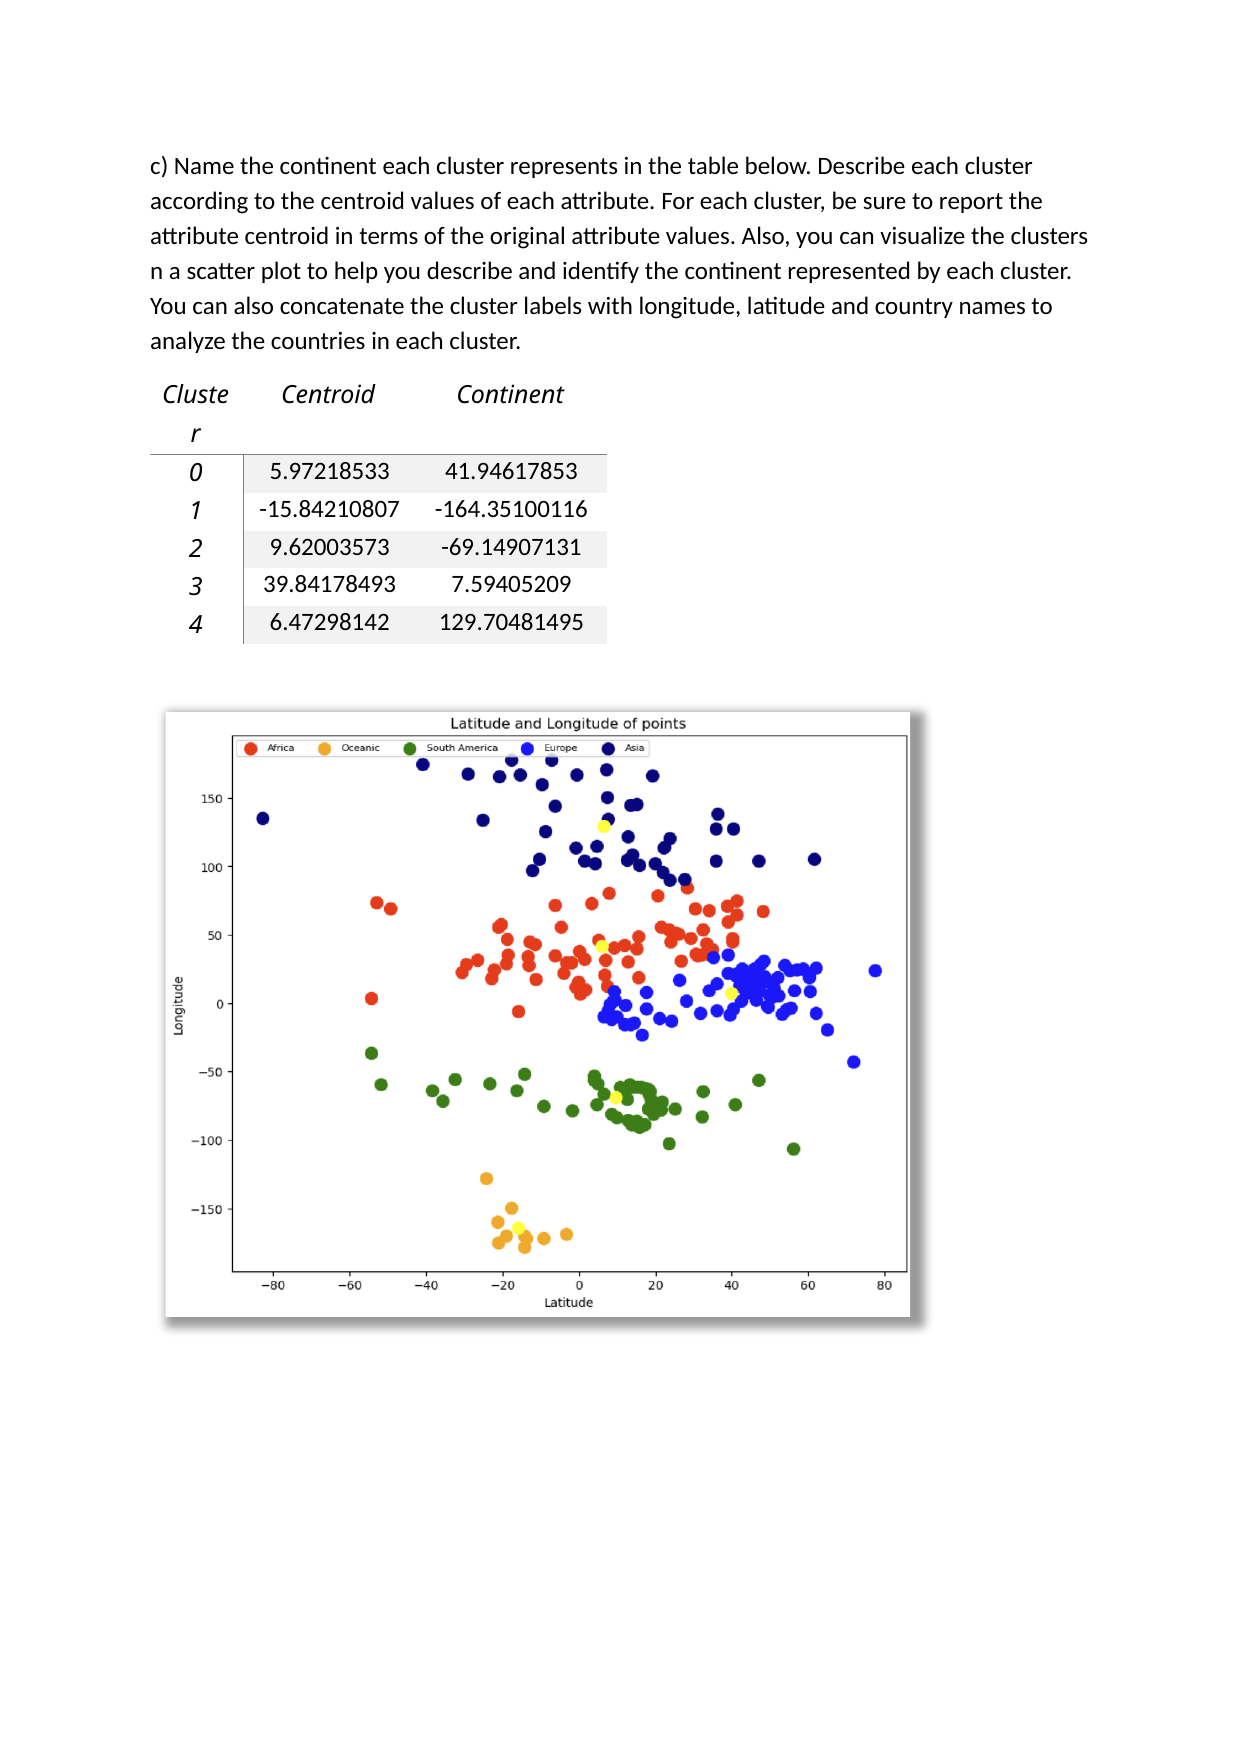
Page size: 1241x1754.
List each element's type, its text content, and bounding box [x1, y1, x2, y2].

table_cell 39.84178493 [244, 569, 415, 606]
picture [165, 712, 911, 1317]
table_cell 129.70481495 [415, 606, 607, 644]
table_cell 0 [150, 455, 243, 493]
table_cell 5.97218533 [244, 455, 415, 493]
text c) Name the continent each cluster represents in the table below. Describe each cluster according to the centroid values of each attribute. For each cluster, be sure to report the attribute centroid in terms of the original attribute values. Also, you can visualize the clusters n a scatter plot to help you describe and identify the continent represented by each cluster. You can also concatenate the cluster labels with longitude, latitude and country names to analyze the countries in each cluster. [150, 150, 1090, 356]
table_cell 6.47298142 [244, 606, 415, 644]
table_cell 41.94617853 [415, 455, 607, 493]
table_cell -15.84210807 [244, 493, 415, 531]
table_cell 2 [150, 531, 243, 568]
table_cell 4 [150, 606, 243, 644]
table_header Cluster [150, 377, 243, 454]
table_cell -164.35100116 [415, 493, 607, 531]
table_cell -69.14907131 [415, 531, 607, 568]
table_cell 3 [150, 569, 243, 606]
table_cell 1 [150, 493, 243, 531]
table_header Centroid [244, 377, 415, 454]
table_header Continent [415, 377, 607, 454]
table_cell 7.59405209 [415, 569, 607, 606]
table_cell 9.62003573 [244, 531, 415, 568]
